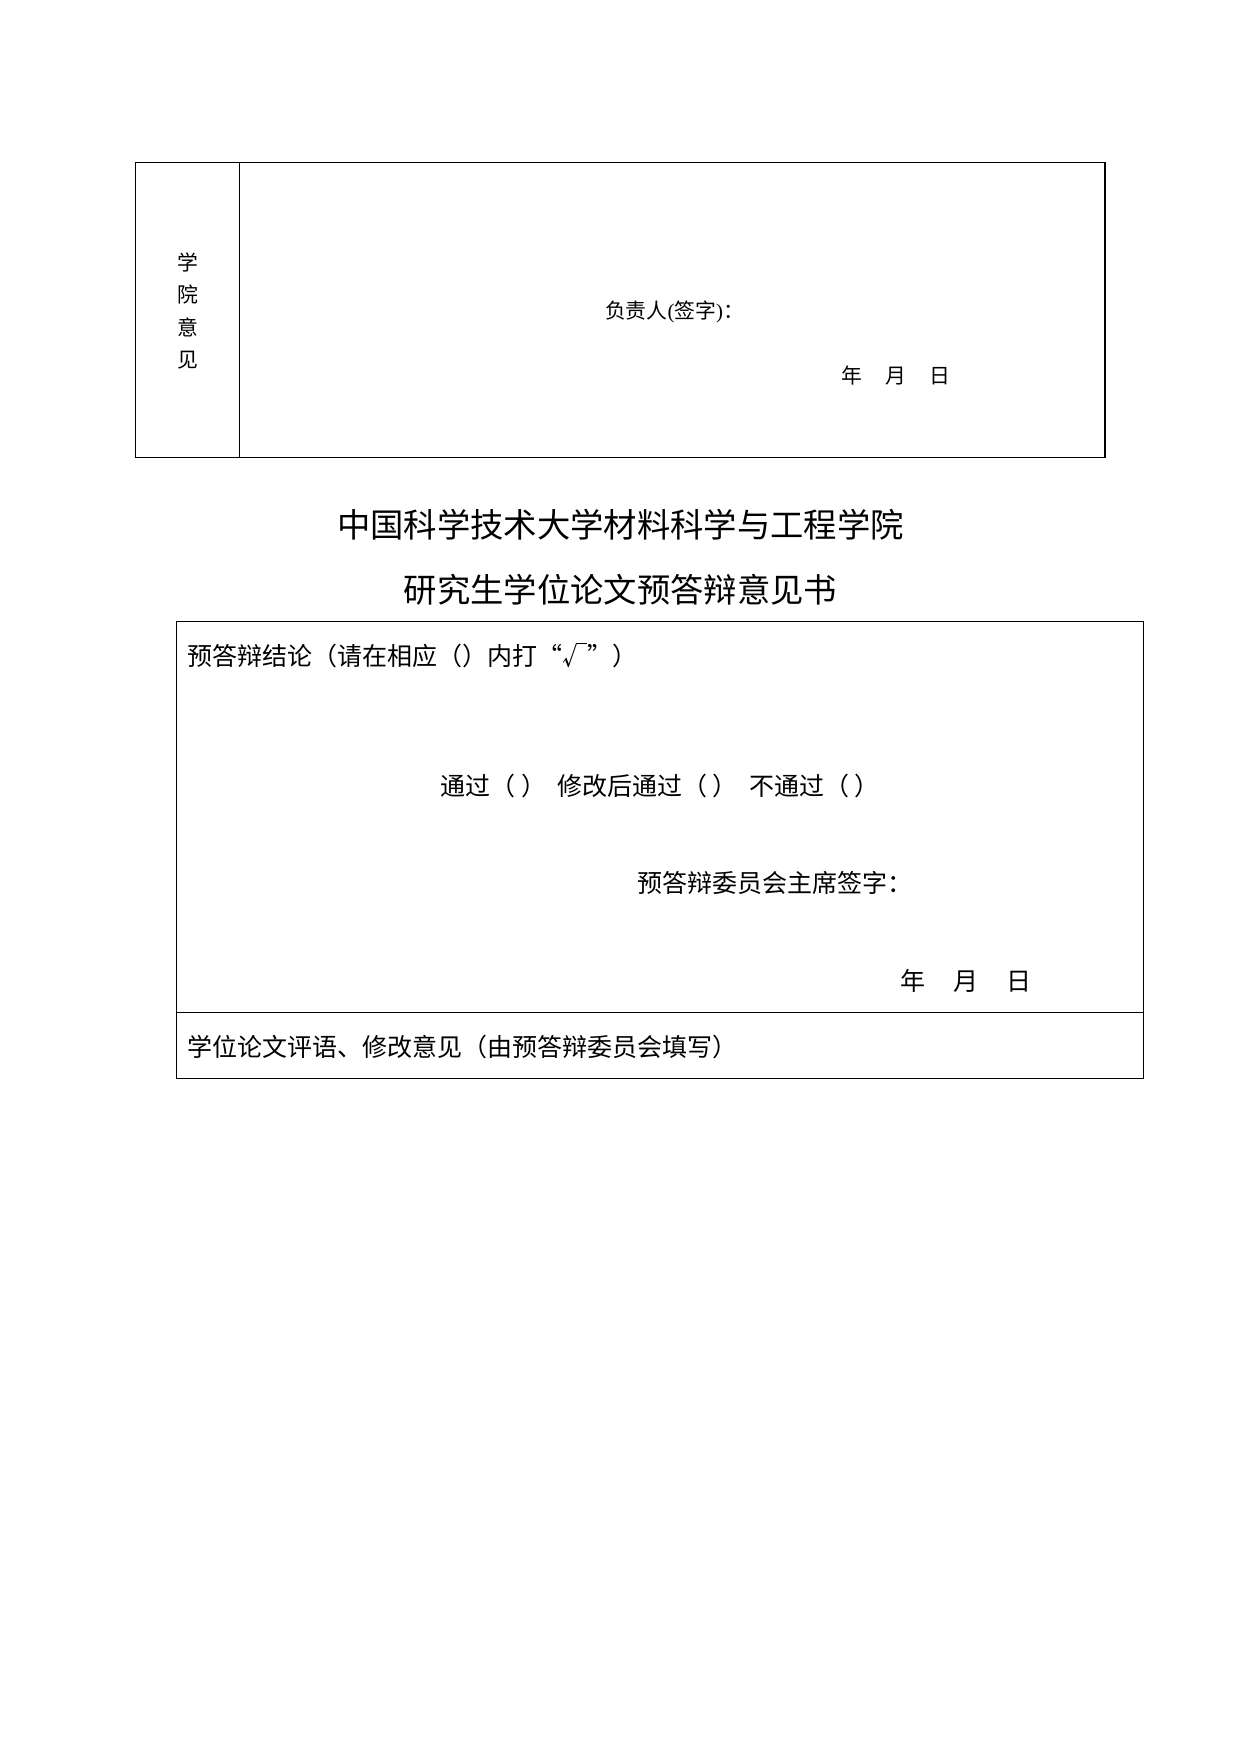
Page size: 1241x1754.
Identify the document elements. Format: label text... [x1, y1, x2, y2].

text 研究生学位论文预答辩意见书 [187, 556, 1053, 621]
table_header 预答辩结论（请在相应（）内打“√”） 通过（ ） 修改后通过（ ） 不通过（ ） 预答辩委员会主席签字： 年 月 日 [177, 622, 1143, 1012]
table_cell 学 院 意 见 [136, 163, 239, 457]
text 中国科学技术大学材料科学与工程学院 [187, 491, 1053, 556]
table_cell 学位论文评语、修改意见（由预答辩委员会填写） [177, 1013, 1143, 1078]
table_cell 负责人(签字)： 年 月 日 [240, 163, 1104, 457]
